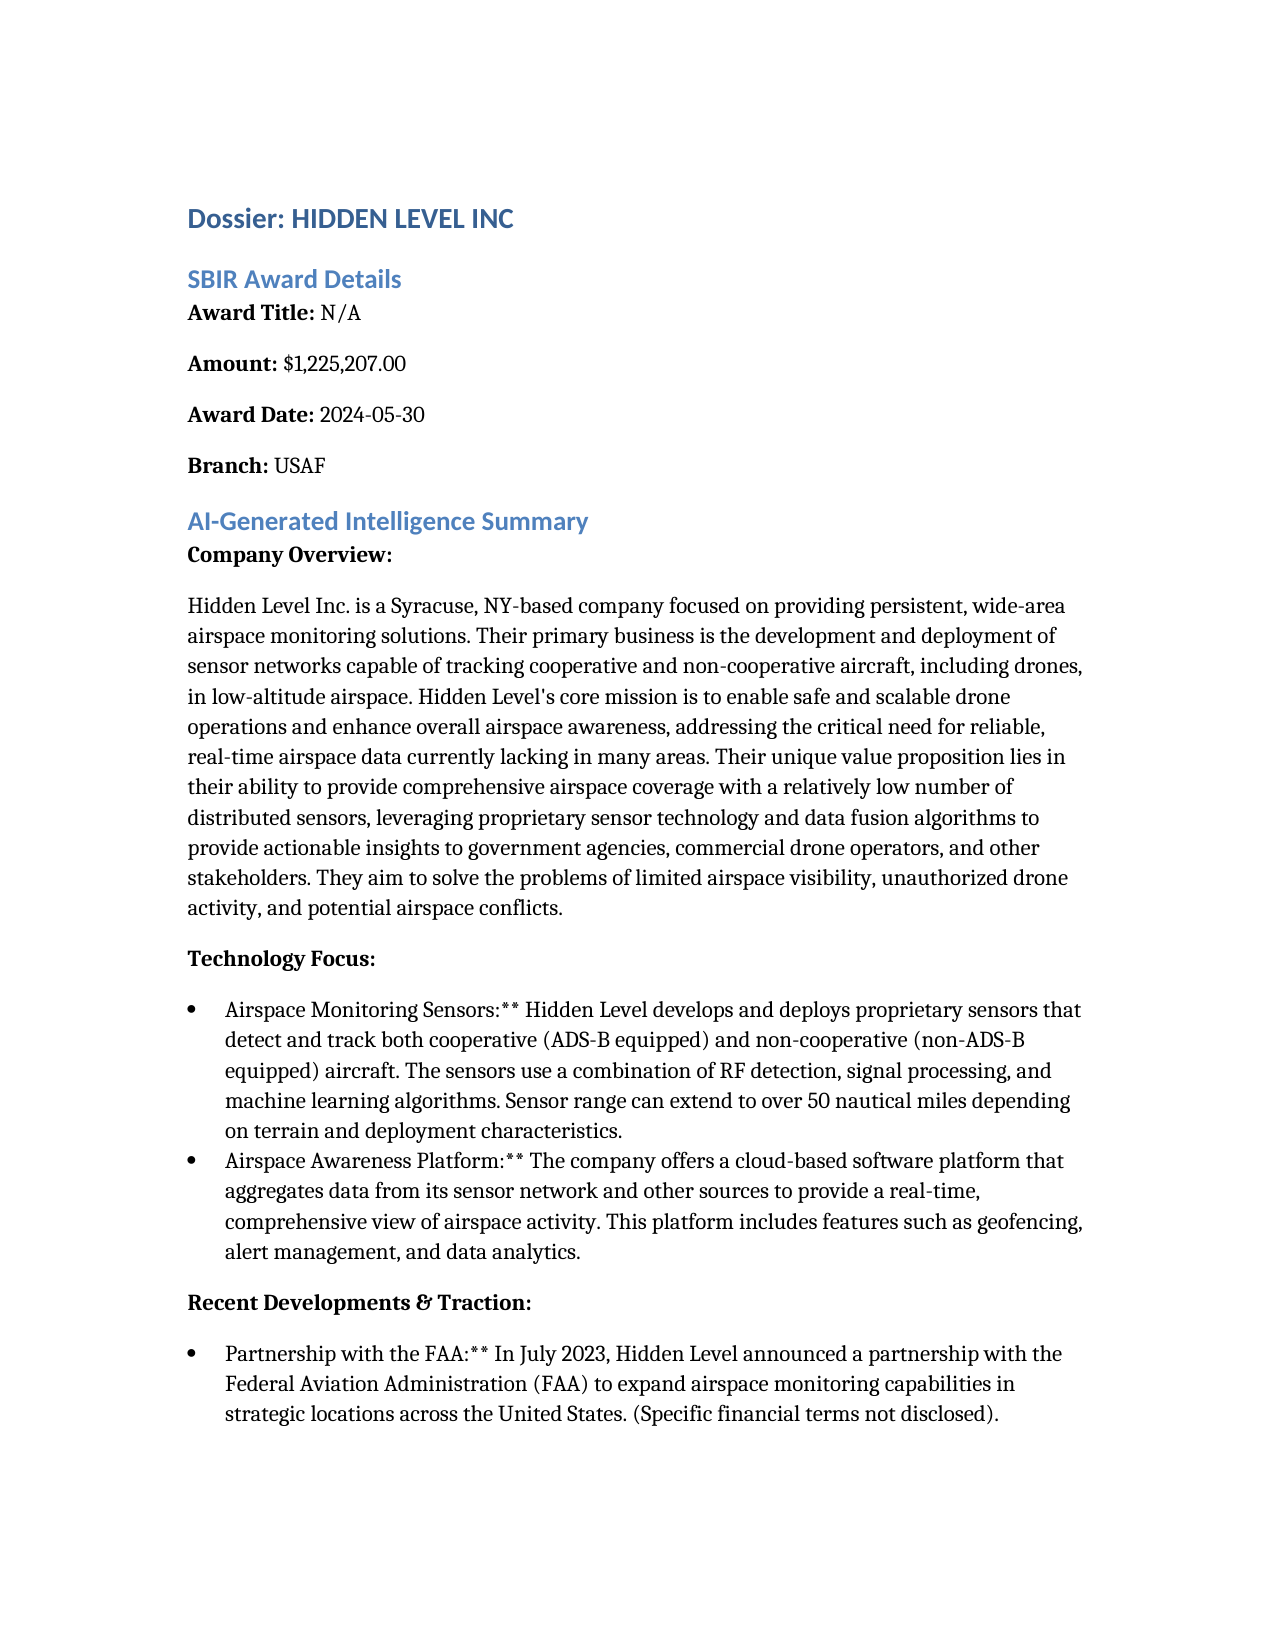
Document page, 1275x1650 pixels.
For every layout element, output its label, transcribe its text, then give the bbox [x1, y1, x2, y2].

list Airspace Awareness Platform:** The company offers a cloud-based software platform that aggregates data from its sensor network and other sources to provide a real-time, comprehensive view of airspace activity. This platform includes features such as geofencing, alert management, and data analytics. [187, 1148, 1087, 1265]
list Airspace Monitoring Sensors:** Hidden Level develops and deploys proprietary sensors that detect and track both cooperative (ADS-B equipped) and non-cooperative (non-ADS-B equipped) aircraft. The sensors use a combination of RF detection, signal processing, and machine learning algorithms. Sensor range can extend to over 50 nautical miles depending on terrain and deployment characteristics. [187, 997, 1087, 1144]
subtitle SBIR Award Details [187, 262, 1087, 295]
text Branch: USAF [187, 453, 1087, 479]
text Recent Developments & Traction: [187, 1290, 1087, 1316]
text Award Date: 2024-05-30 [187, 402, 1087, 428]
list Partnership with the FAA:** In July 2023, Hidden Level announced a partnership with the Federal Aviation Administration (FAA) to expand airspace monitoring capabilities in strategic locations across the United States. (Specific financial terms not disclosed). [187, 1341, 1087, 1427]
text Award Title: N/A [187, 300, 1087, 326]
text Hidden Level Inc. is a Syracuse, NY-based company focused on providing persistent, wide-area airspace monitoring solutions. Their primary business is the development and deployment of sensor networks capable of tracking cooperative and non-cooperative aircraft, including drones, in low-altitude airspace. Hidden Level's core mission is to enable safe and scalable drone operations and enhance overall airspace awareness, addressing the critical need for reliable, real-time airspace data currently lacking in many areas. Their unique value proposition lies in their ability to provide comprehensive airspace coverage with a relatively low number of distributed sensors, leveraging proprietary sensor technology and data fusion algorithms to provide actionable insights to government agencies, commercial drone operators, and other stakeholders. They aim to solve the problems of limited airspace visibility, unauthorized drone activity, and potential airspace conflicts. [187, 593, 1087, 921]
text Technology Focus: [187, 946, 1087, 972]
text Amount: $1,225,207.00 [187, 351, 1087, 377]
text Company Overview: [187, 542, 1087, 568]
subtitle AI-Generated Intelligence Summary [187, 504, 1087, 537]
subtitle Dossier: HIDDEN LEVEL INC [187, 200, 1087, 236]
